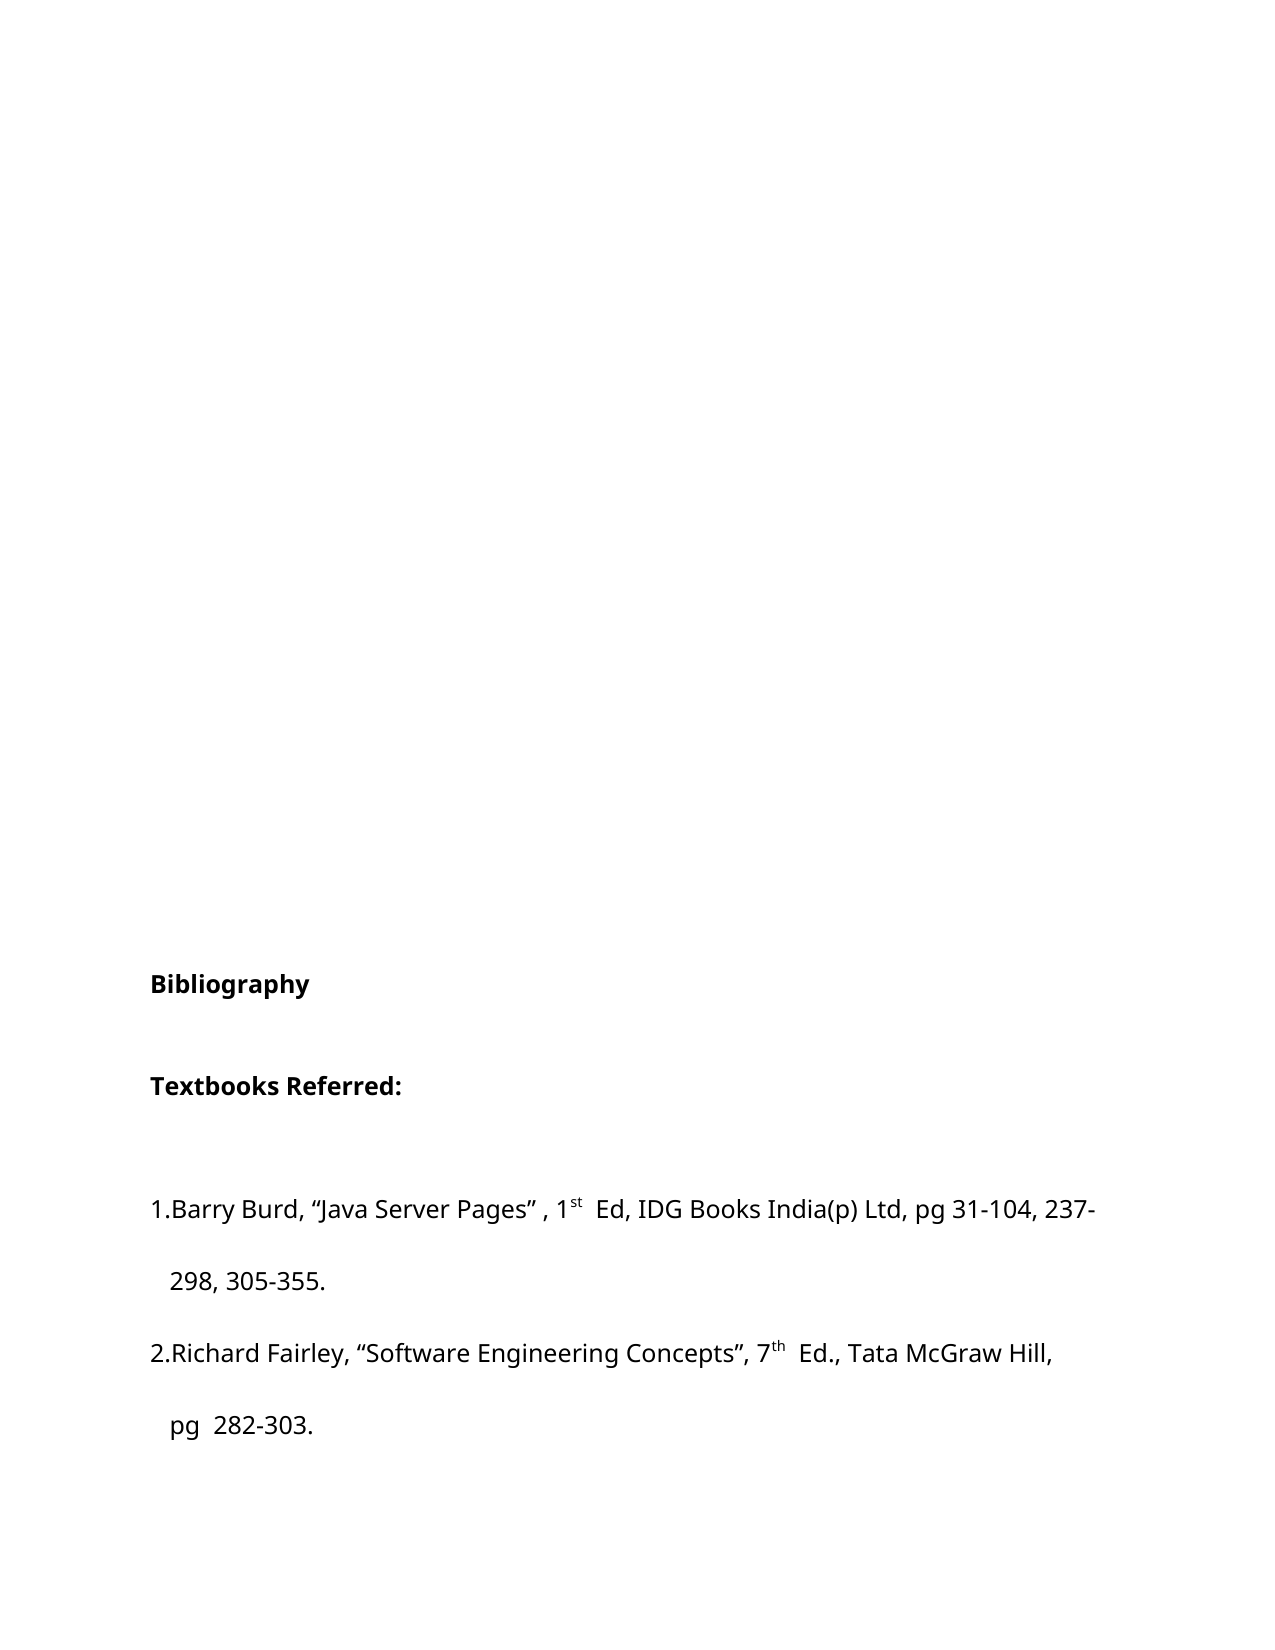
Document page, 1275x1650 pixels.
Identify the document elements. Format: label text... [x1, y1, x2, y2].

text 2.Richard Fairley, “Software Engineering Concepts”, 7th Ed., Tata McGraw Hill, [150, 1335, 1125, 1369]
text 298, 305-355. [150, 1263, 1125, 1298]
text 1.Barry Burd, “Java Server Pages” , 1st Ed, IDG Books India(p) Ltd, pg 31-104, 237- [150, 1192, 1125, 1226]
text Bibliography [150, 967, 1125, 1001]
text Textbooks Referred: [150, 1069, 1125, 1103]
text pg 282-303. [150, 1407, 1125, 1441]
